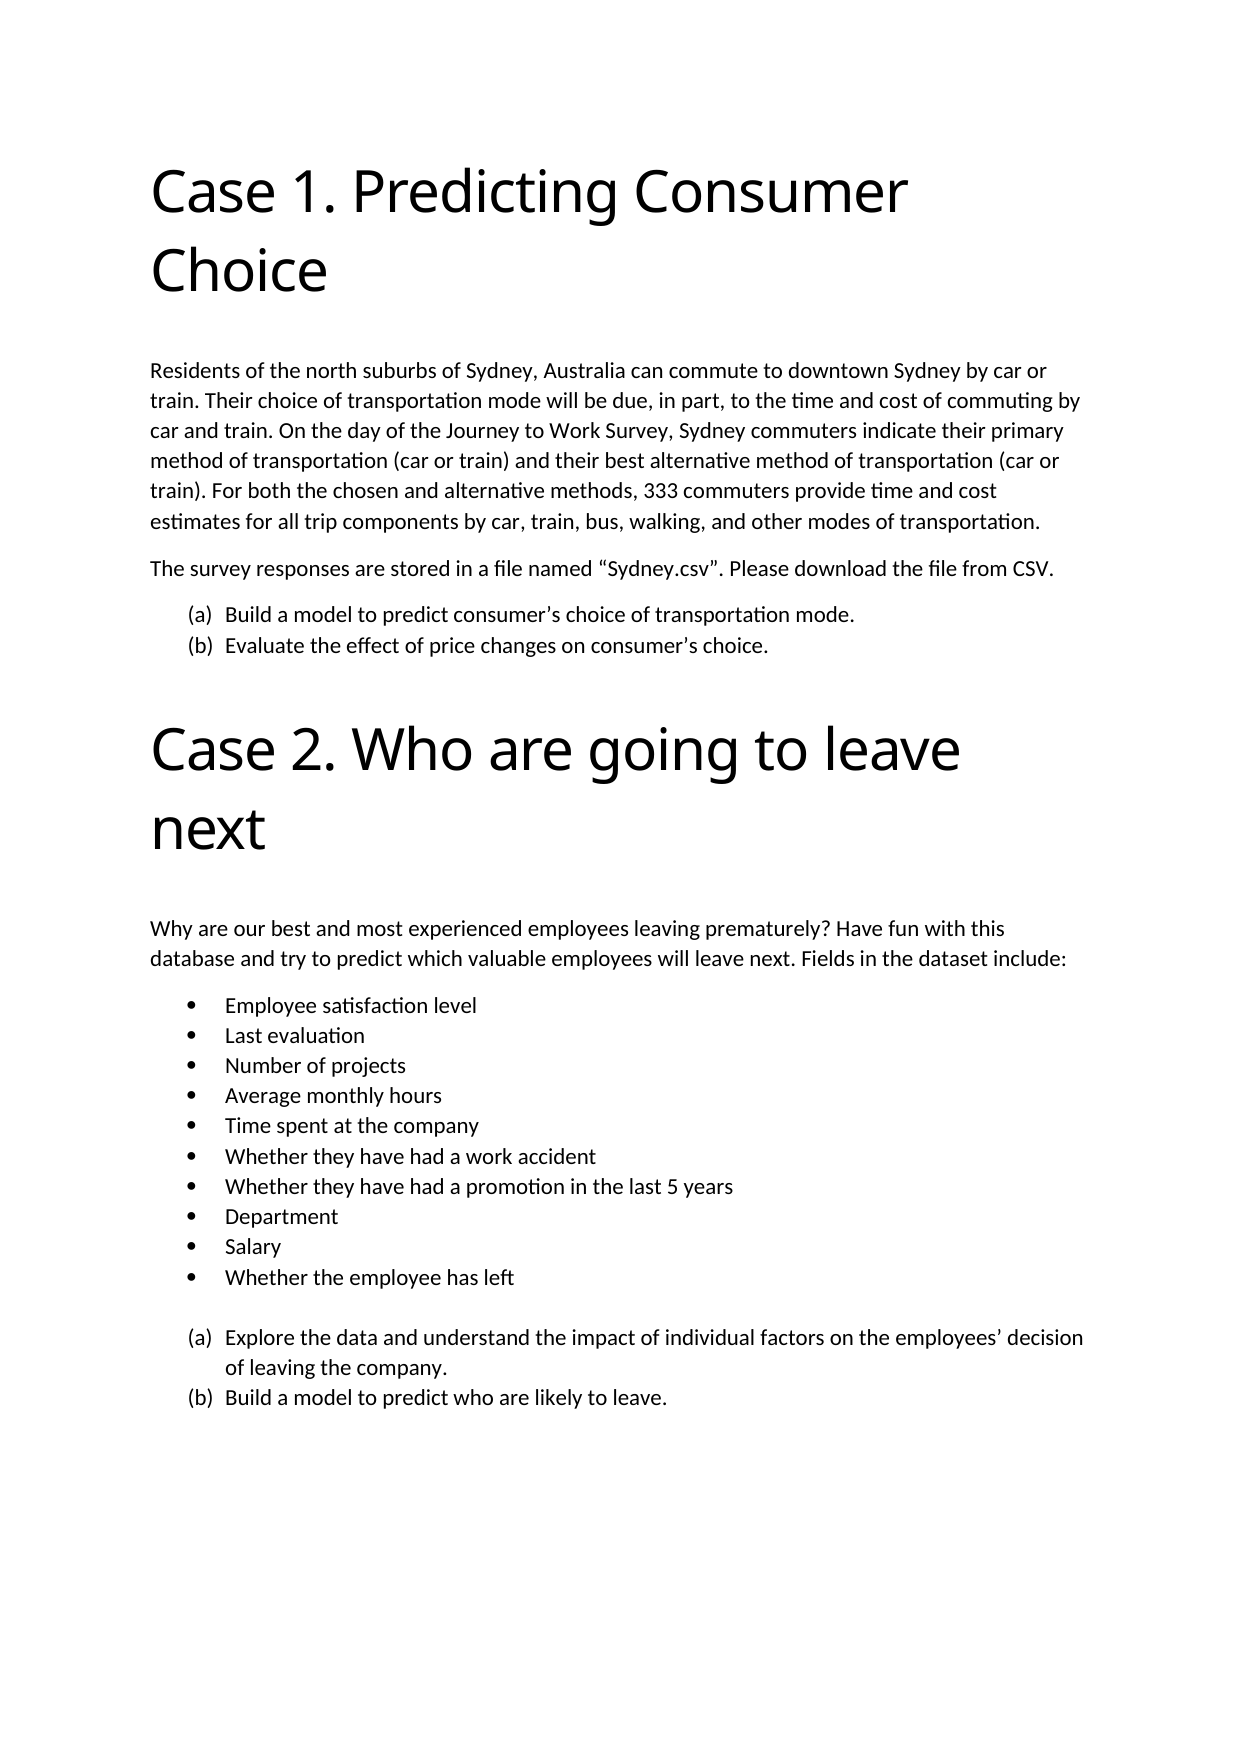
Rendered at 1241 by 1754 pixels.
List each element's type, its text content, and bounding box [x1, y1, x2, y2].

list Average monthly hours [187, 1081, 1090, 1109]
list Employee satisfaction level [187, 991, 1090, 1019]
list Last evaluation [187, 1021, 1090, 1049]
text Residents of the north suburbs of Sydney, Australia can commute to downtown Sydney by car or train. Their choice of transportation mode will be due, in part, to the time and cost of commuting by car and train. On the day of the Journey to Work Survey, Sydney commuters indicate their primary method of transportation (car or train) and their best alternative method of transportation (car or train). For both the chosen and alternative methods, 333 commuters provide time and cost estimates for all trip components by car, train, bus, walking, and other modes of transportation. [150, 356, 1090, 535]
list Build a model to predict consumer’s choice of transportation mode. [187, 601, 1090, 629]
list Department [187, 1202, 1090, 1230]
text Why are our best and most experienced employees leaving prematurely? Have fun with this database and try to predict which valuable employees will leave next. Fields in the dataset include: [150, 914, 1090, 972]
title Case 1. Predicting Consumer Choice [150, 150, 1090, 309]
list Salary [187, 1232, 1090, 1261]
list Number of projects [187, 1051, 1090, 1079]
list Time spent at the company [187, 1112, 1090, 1140]
list Whether they have had a work accident [187, 1142, 1090, 1170]
list Whether the employee has left [187, 1263, 1090, 1291]
text The survey responses are stored in a file named “Sydney.csv”. Please download the file from CSV. [150, 554, 1090, 582]
list Evaluate the effect of price changes on consumer’s choice. [187, 631, 1090, 659]
list Build a model to predict who are likely to leave. [187, 1383, 1090, 1412]
list Whether they have had a promotion in the last 5 years [187, 1172, 1090, 1200]
title Case 2. Who are going to leave next [150, 708, 1090, 867]
list Explore the data and understand the impact of individual factors on the employees’ decision of leaving the company. [187, 1323, 1090, 1381]
